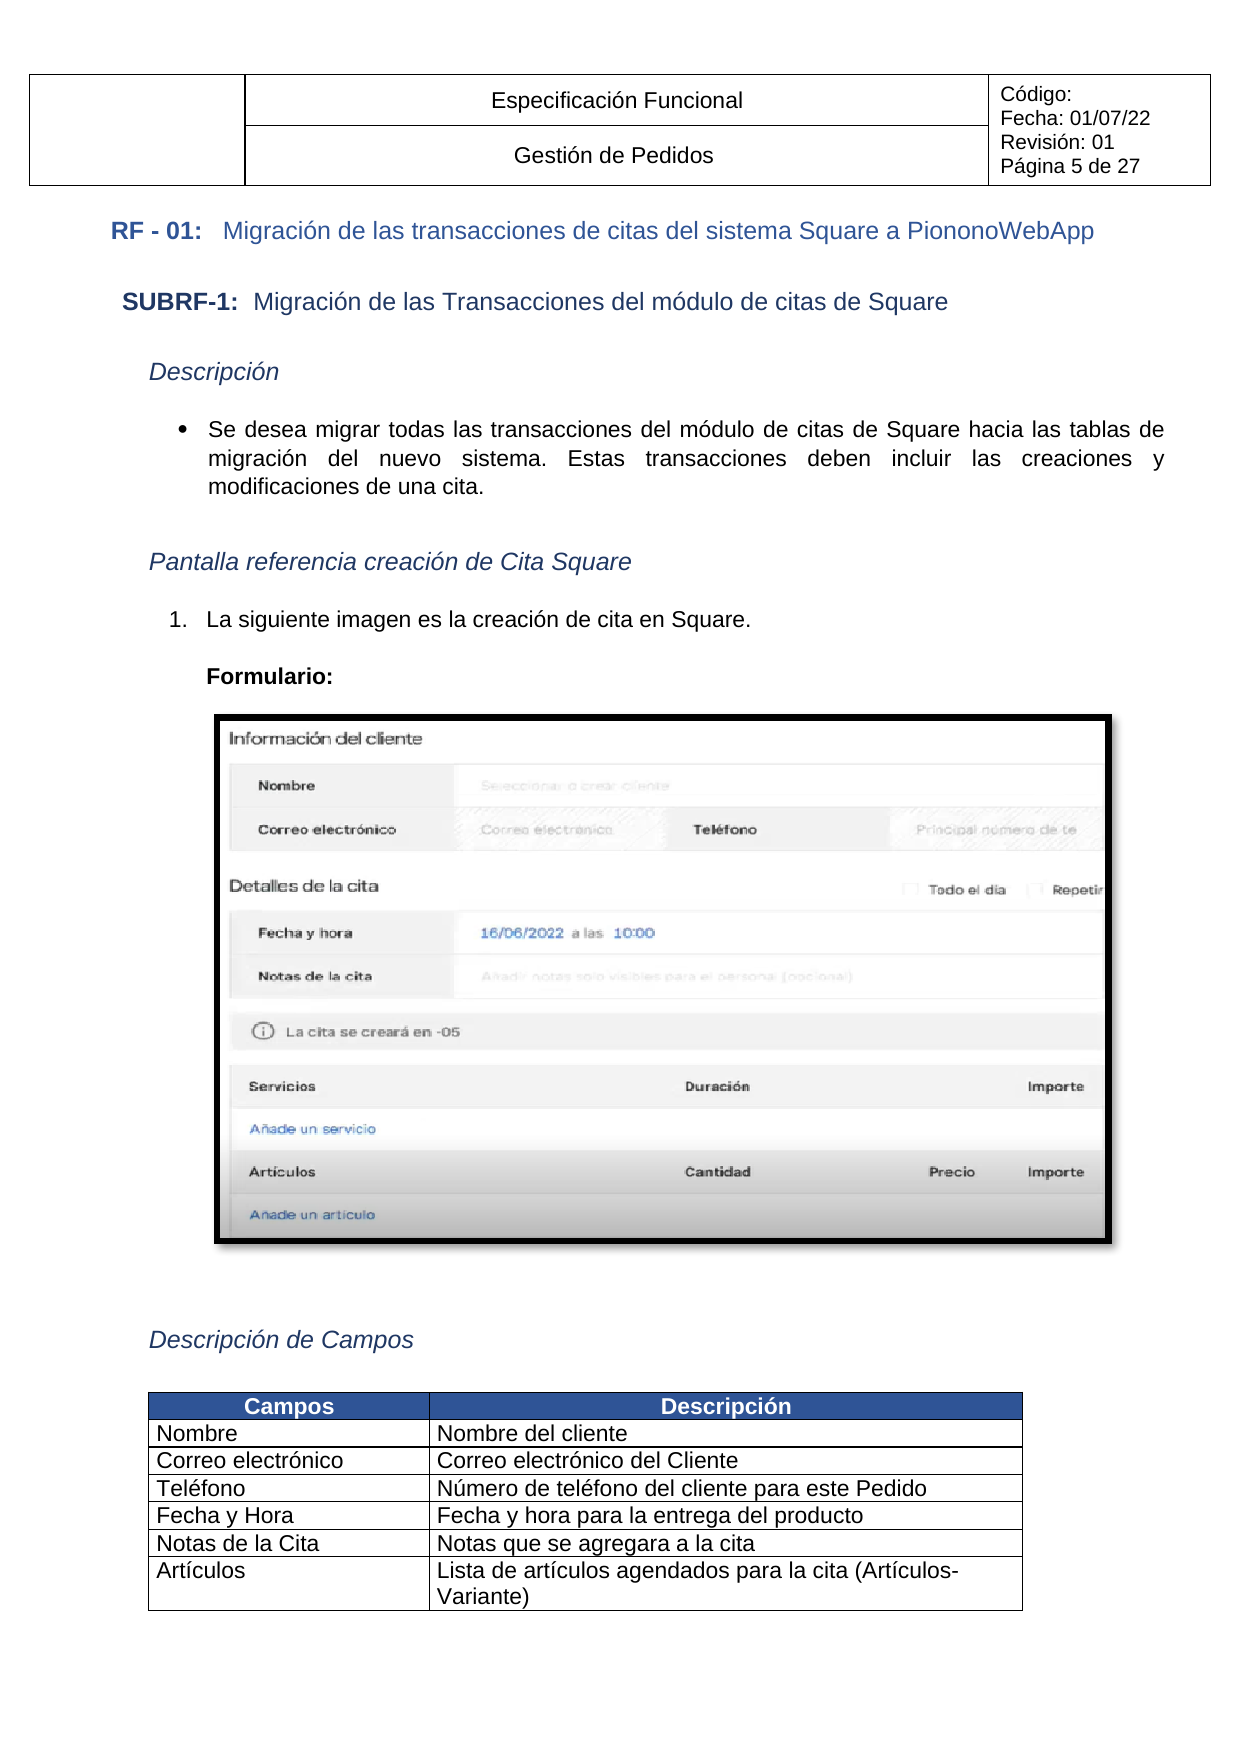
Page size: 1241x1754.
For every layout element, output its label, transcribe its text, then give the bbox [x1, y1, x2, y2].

table_header Campos [149, 1393, 429, 1419]
table_cell Teléfono [149, 1475, 429, 1501]
picture [220, 721, 1105, 1238]
table_cell Nombre del cliente [430, 1420, 1022, 1446]
table_cell Correo electrónico [149, 1448, 429, 1474]
table_cell Nombre [149, 1420, 429, 1446]
table_cell Lista de artículos agendados para la cita (Artículos-Variante) [430, 1557, 1022, 1610]
list La siguiente imagen es la creación de cita en Square. [169, 606, 1165, 633]
table_cell Notas que se agregara a la cita [430, 1530, 1022, 1556]
list Formulario: [206, 663, 1165, 689]
list Se desea migrar todas las transacciones del módulo de citas de Square hacia las tablas de migración del nuevo sistema. Estas transacciones deben incluir las creaciones y modificaciones de una cita. [178, 416, 1165, 499]
table_cell Artículos [149, 1557, 429, 1610]
table_cell Número de teléfono del cliente para este Pedido [430, 1475, 1022, 1501]
table_header Descripción [430, 1393, 1022, 1419]
text Descripción de Campos [149, 1325, 1165, 1354]
table_cell Fecha y hora para la entrega del producto [430, 1502, 1022, 1528]
text Migración de las Transacciones del módulo de citas de Square [122, 286, 1165, 315]
table_cell Notas de la Cita [149, 1530, 429, 1556]
text Migración de las transacciones de citas del sistema Square a PiononoWebApp [111, 216, 1165, 245]
table_cell Correo electrónico del Cliente [430, 1448, 1022, 1474]
table_cell Fecha y Hora [149, 1502, 429, 1528]
text Pantalla referencia creación de Cita Square [149, 547, 1165, 576]
text Descripción [149, 357, 1165, 386]
